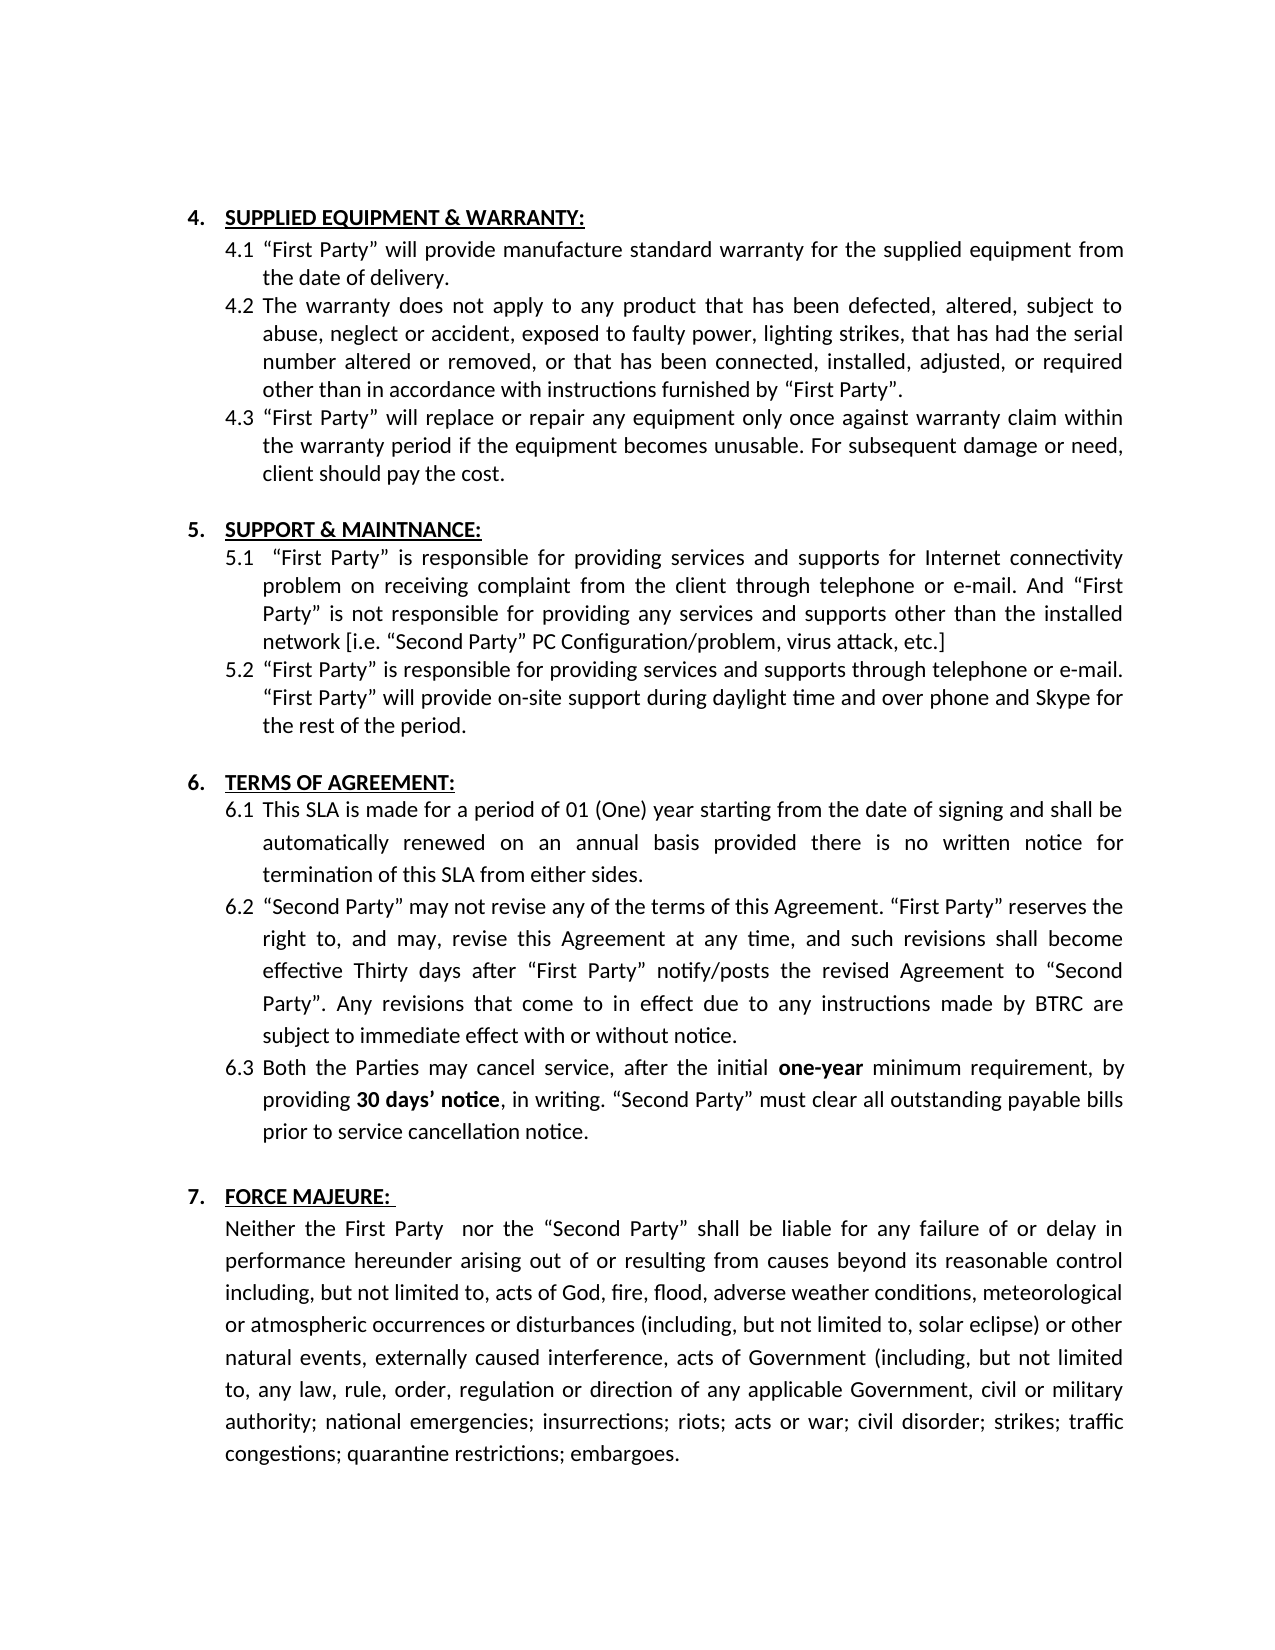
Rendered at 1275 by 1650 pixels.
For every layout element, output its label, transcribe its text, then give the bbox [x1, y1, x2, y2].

list SUPPORT & MAINTNANCE: [187, 515, 1125, 543]
list TERMS OF AGREEMENT: [187, 768, 1125, 796]
list “First Party” is responsible for providing services and supports for Internet connectivity problem on receiving complaint from the client through telephone or e-mail. And “First Party” is not responsible for providing any services and supports other than the installed network [i.e. “Second Party” PC Configuration/problem, virus attack, etc.] [225, 543, 1125, 656]
list “First Party” will provide manufacture standard warranty for the supplied equipment from the date of delivery. [225, 235, 1125, 291]
list “Second Party” may not revise any of the terms of this Agreement. “First Party” reserves the right to, and may, revise this Agreement at any time, and such revisions shall become effective Thirty days after “First Party” notify/posts the revised Agreement to “Second Party”. Any revisions that come to in effect due to any instructions made by BTRC are subject to immediate effect with or without notice. [225, 892, 1125, 1049]
list This SLA is made for a period of 01 (One) year starting from the date of signing and shall be automatically renewed on an annual basis provided there is no written notice for termination of this SLA from either sides. [225, 796, 1125, 888]
list The warranty does not apply to any product that has been defected, altered, subject to abuse, neglect or accident, exposed to faulty power, lighting strikes, that has had the serial number altered or removed, or that has been connected, installed, adjusted, or required other than in accordance with instructions furnished by “First Party”. [225, 291, 1125, 403]
list FORCE MAJEURE: [187, 1182, 1125, 1210]
list “First Party” will replace or repair any equipment only once against warranty claim within the warranty period if the equipment becomes unusable. For subsequent damage or need, client should pay the cost. [225, 403, 1125, 487]
list SUPPLIED EQUIPMENT & WARRANTY: [187, 203, 1125, 231]
list “First Party” is responsible for providing services and supports through telephone or e-mail. “First Party” will provide on-site support during daylight time and over phone and Skype for the rest of the period. [225, 656, 1125, 739]
list Neither the First Party nor the “Second Party” shall be liable for any failure of or delay in performance hereunder arising out of or resulting from causes beyond its reasonable control including, but not limited to, acts of God, fire, flood, adverse weather conditions, meteorological or atmospheric occurrences or disturbances (including, but not limited to, solar eclipse) or other natural events, externally caused interference, acts of Government (including, but not limited to, any law, rule, order, regulation or direction of any applicable Government, civil or military authority; national emergencies; insurrections; riots; acts or war; civil disorder; strikes; traffic congestions; quarantine restrictions; embargoes. [225, 1214, 1125, 1467]
list Both the Parties may cancel service, after the initial one-year minimum requirement, by providing 30 days’ notice, in writing. “Second Party” must clear all outstanding payable bills prior to service cancellation notice. [225, 1053, 1125, 1146]
